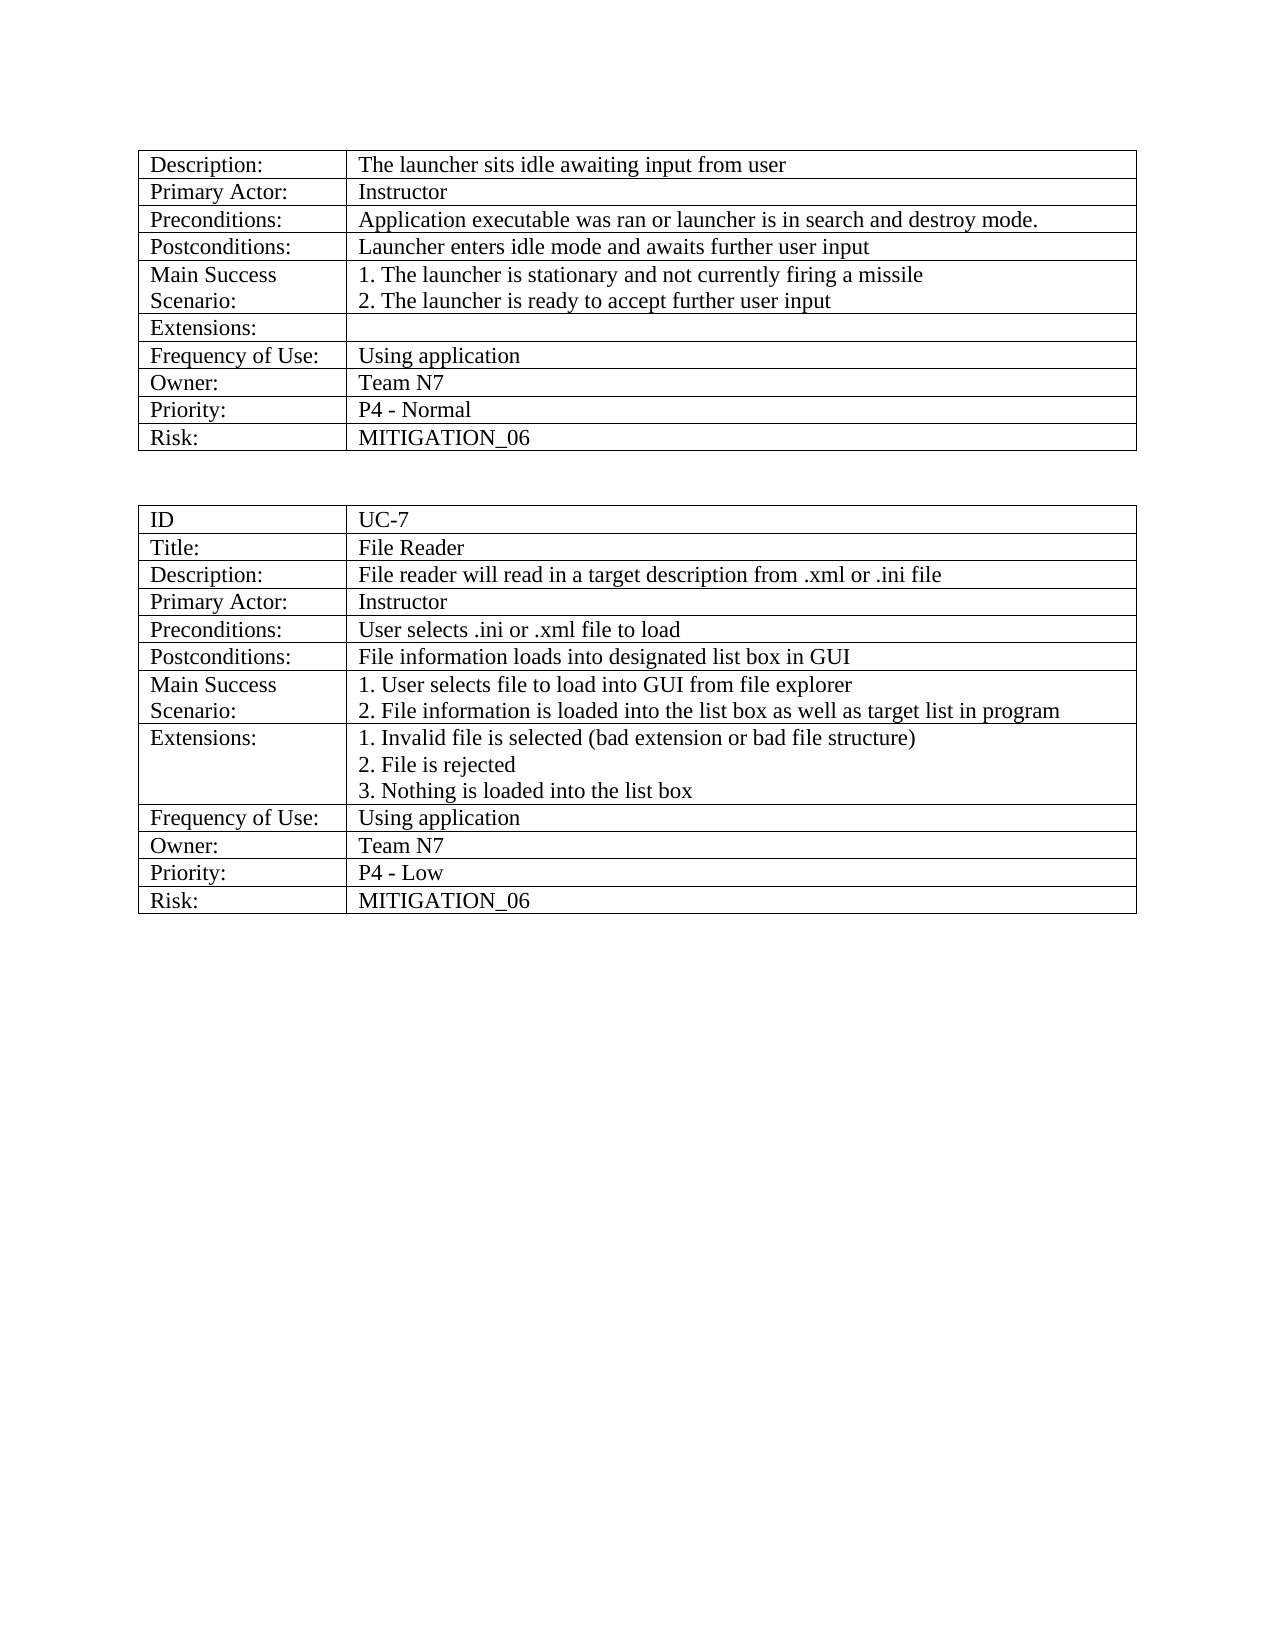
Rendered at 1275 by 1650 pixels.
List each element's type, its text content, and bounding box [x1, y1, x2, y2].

table_cell File reader will read in a target description from .xml or .ini file [347, 561, 1136, 587]
table_cell Description: [139, 561, 346, 587]
table_cell The launcher sits idle awaiting input from user [347, 151, 1136, 177]
table_cell Instructor [347, 589, 1136, 615]
table_cell Main Success Scenario: [139, 261, 346, 313]
table_cell File Reader [347, 534, 1136, 560]
table_cell 1. User selects file to load into GUI from file explorer 2. File information is loaded into the list box as well as target list in program [347, 671, 1136, 723]
table_cell Priority: [139, 859, 346, 886]
table_cell 1. The launcher is stationary and not currently firing a missile 2. The launcher is ready to accept further user input [347, 261, 1136, 313]
table_cell Launcher enters idle mode and awaits further user input [347, 233, 1136, 259]
table_cell Team N7 [347, 369, 1136, 396]
table_cell Using application [347, 342, 1136, 368]
table_cell Risk: [139, 887, 346, 913]
table_cell Instructor [347, 179, 1136, 205]
table_cell Extensions: [139, 724, 346, 803]
table_cell Description: [139, 151, 346, 177]
table_cell 1. Invalid file is selected (bad extension or bad file structure) 2. File is rejected 3. Nothing is loaded into the list box [347, 724, 1136, 803]
table_cell Application executable was ran or launcher is in search and destroy mode. [347, 206, 1136, 232]
table_cell Primary Actor: [139, 179, 346, 205]
table_cell Postconditions: [139, 643, 346, 669]
table_cell MITIGATION_06 [347, 424, 1136, 450]
table_cell P4 - Low [347, 859, 1136, 886]
table_cell Using application [347, 805, 1136, 831]
table_cell Frequency of Use: [139, 342, 346, 368]
table_cell Preconditions: [139, 616, 346, 642]
table_header UC-7 [347, 506, 1136, 533]
table_cell Primary Actor: [139, 589, 346, 615]
table_cell Frequency of Use: [139, 805, 346, 831]
table_cell Extensions: [139, 314, 346, 341]
table_cell Title: [139, 534, 346, 560]
table_cell Owner: [139, 832, 346, 858]
table_cell Postconditions: [139, 233, 346, 259]
table_header ID [139, 506, 346, 533]
table_cell File information loads into designated list box in GUI [347, 643, 1136, 669]
table_cell Preconditions: [139, 206, 346, 232]
table_cell Main Success Scenario: [139, 671, 346, 723]
table_cell User selects .ini or .xml file to load [347, 616, 1136, 642]
table_cell P4 - Normal [347, 397, 1136, 423]
table_cell MITIGATION_06 [347, 887, 1136, 913]
table_cell Owner: [139, 369, 346, 396]
table_cell [347, 314, 1136, 341]
table_cell Team N7 [347, 832, 1136, 858]
table_cell Risk: [139, 424, 346, 450]
table_cell Priority: [139, 397, 346, 423]
